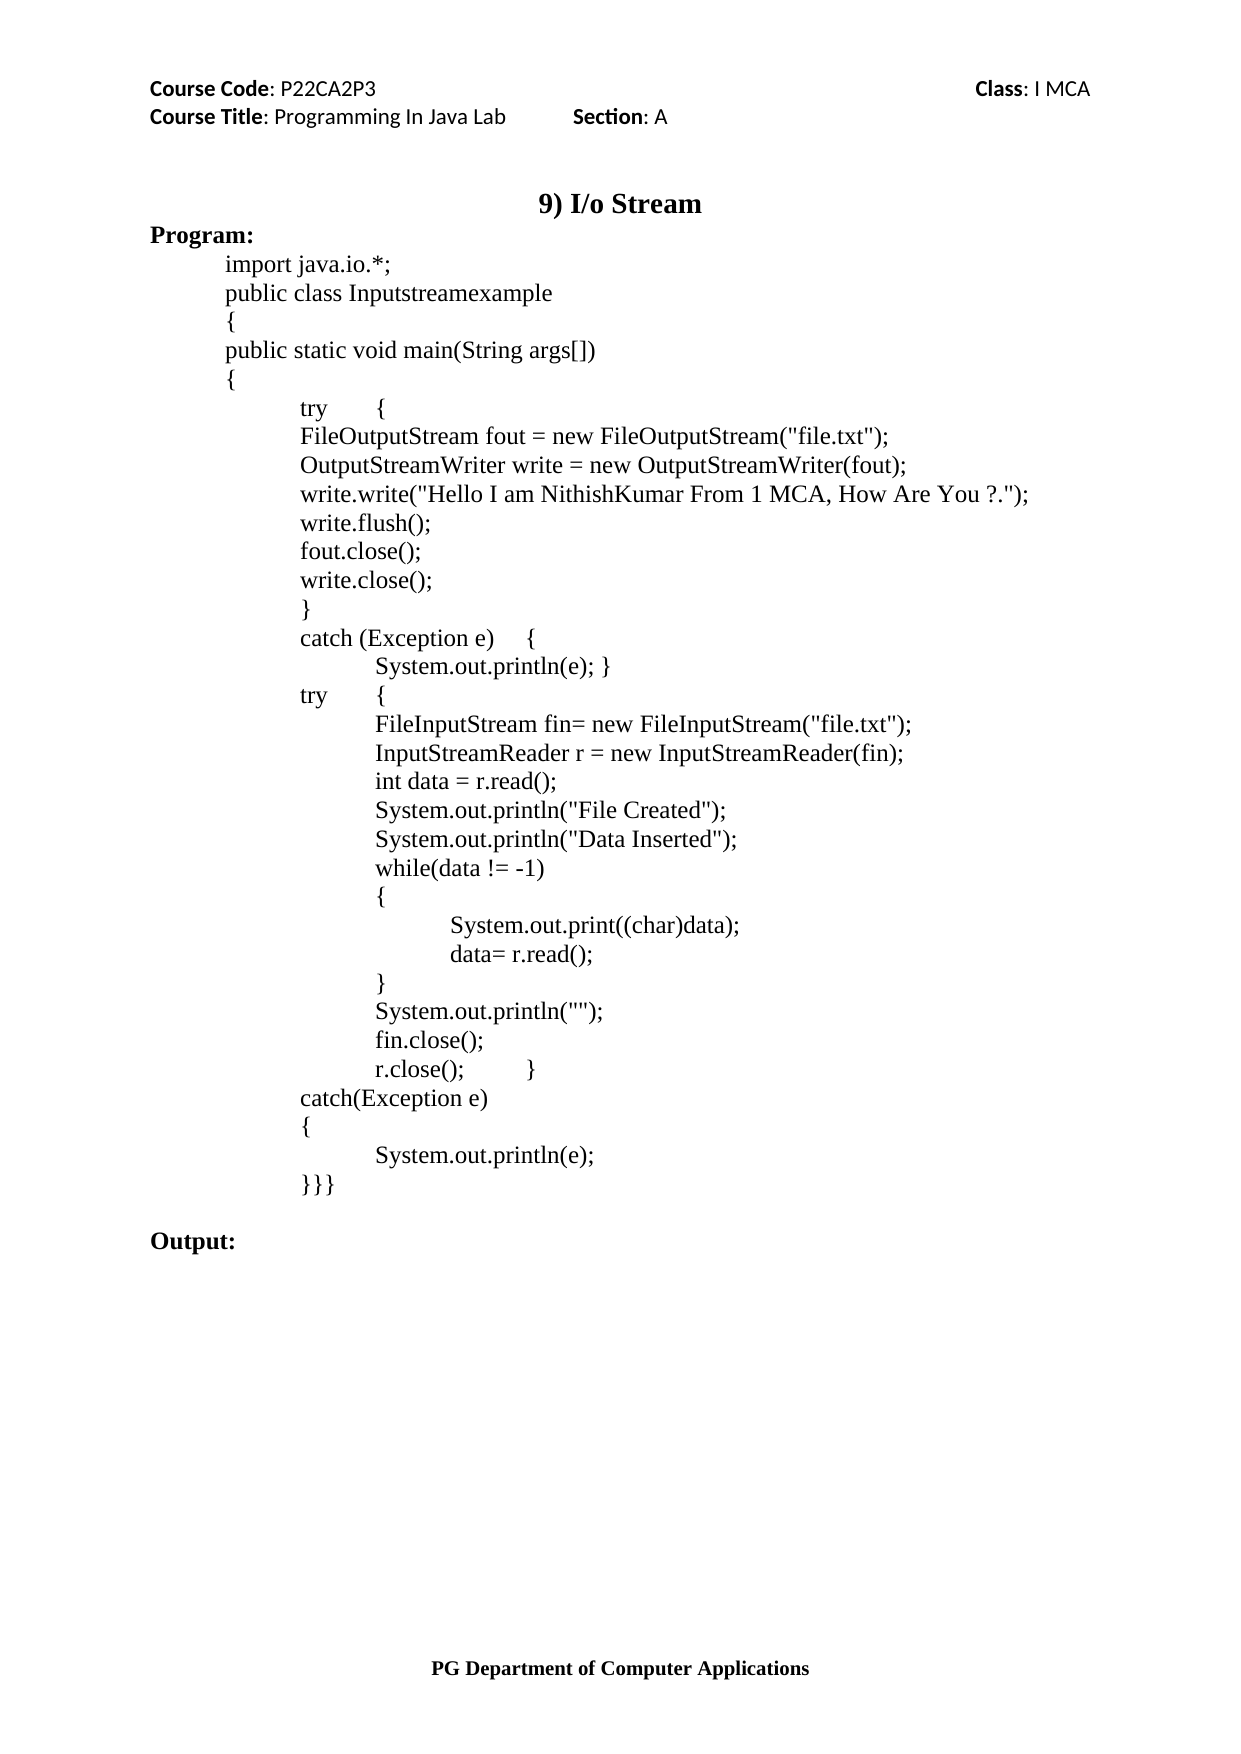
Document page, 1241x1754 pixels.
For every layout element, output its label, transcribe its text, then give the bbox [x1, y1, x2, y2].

text catch(Exception e) [225, 1083, 1090, 1111]
text System.out.print((char)data); [225, 910, 1090, 939]
text while(data != -1) [225, 853, 1090, 881]
text } [225, 968, 1090, 996]
text { [225, 364, 1090, 393]
text { [225, 1111, 1090, 1140]
text write.close(); [300, 565, 1090, 594]
text Program: [150, 220, 1090, 249]
text int data = r.read(); [300, 766, 1090, 795]
text import java.io.*; [225, 249, 1090, 278]
text } [225, 594, 1090, 623]
text fin.close(); [300, 1025, 1090, 1054]
text System.out.println(e); } [225, 651, 1090, 680]
text InputStreamReader r = new InputStreamReader(fin); [300, 738, 1090, 766]
text { [225, 881, 1090, 910]
text Output: [150, 1226, 1090, 1255]
text catch (Exception e) { [225, 623, 1090, 651]
text FileOutputStream fout = new FileOutputStream("file.txt"); [300, 421, 1090, 450]
text write.write("Hello I am NithishKumar From 1 MCA, How Are You ?."); [300, 479, 1090, 508]
text write.flush(); [300, 508, 1090, 536]
text System.out.println(""); [300, 996, 1090, 1025]
text FileInputStream fin= new FileInputStream("file.txt"); [300, 709, 1090, 738]
text public class Inputstreamexample [225, 278, 1090, 306]
text r.close(); } [300, 1054, 1090, 1083]
text System.out.println(e); [225, 1140, 1090, 1169]
text System.out.println("File Created"); [300, 795, 1090, 824]
text fout.close(); [300, 536, 1090, 565]
text try { [225, 680, 1090, 709]
text { [225, 306, 1090, 335]
text public static void main(String args[]) [225, 335, 1090, 364]
text data= r.read(); [225, 939, 1090, 968]
text 9) I/o Stream [150, 187, 1090, 220]
text System.out.println("Data Inserted"); [300, 824, 1090, 853]
text OutputStreamWriter write = new OutputStreamWriter(fout); [300, 450, 1090, 479]
text try { [225, 393, 1090, 421]
text }}} [225, 1169, 1090, 1198]
